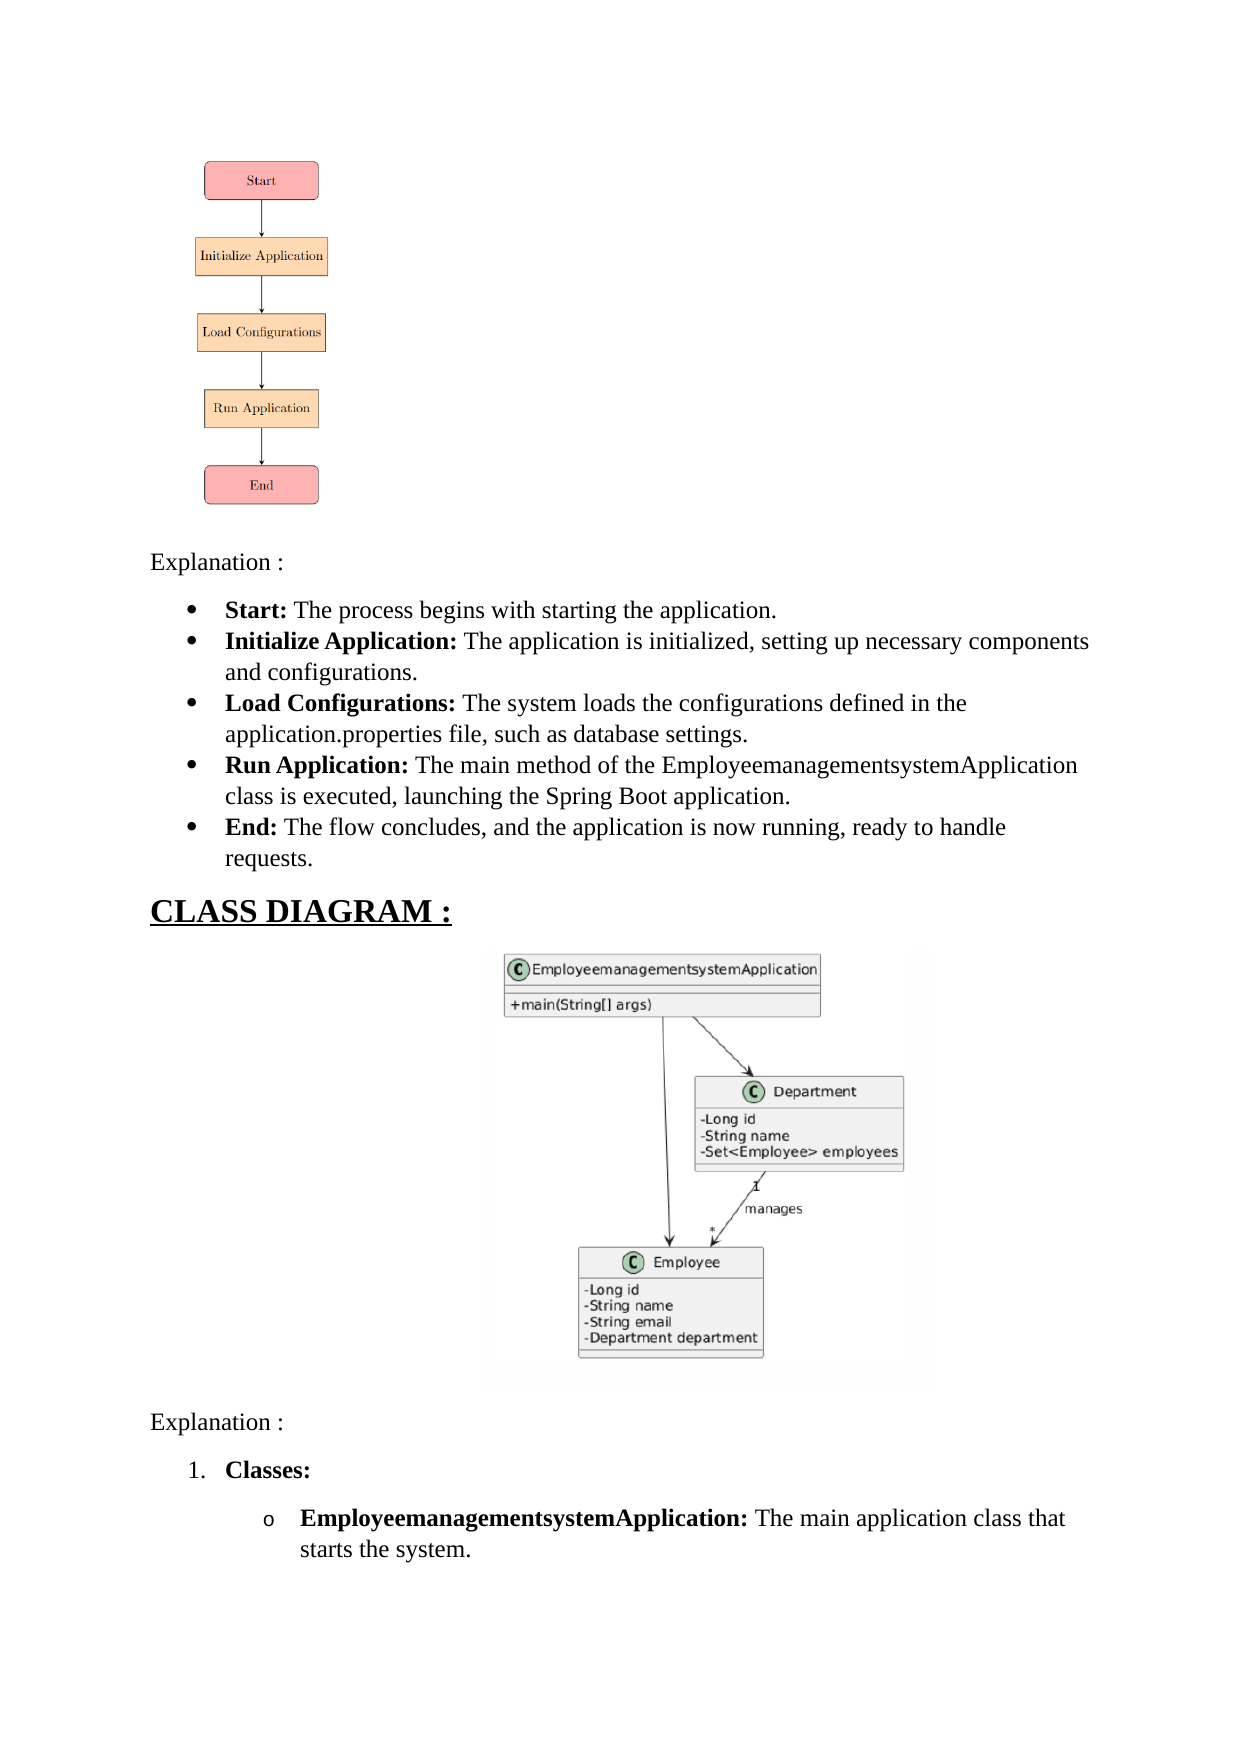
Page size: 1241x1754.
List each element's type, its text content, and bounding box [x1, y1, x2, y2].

picture [150, 150, 360, 529]
list EmployeemanagementsystemApplication: The main application class that starts the system. [262, 1503, 1090, 1563]
list Run Application: The main method of the EmployeemanagementsystemApplication class is executed, launching the Spring Boot application. [187, 750, 1090, 810]
list Start: The process begins with starting the application. [187, 595, 1090, 624]
picture [485, 949, 932, 1389]
list Classes: [187, 1455, 1090, 1484]
text Explanation : [150, 1407, 1090, 1436]
list End: The flow concludes, and the application is now running, ready to handle requests. [187, 812, 1090, 872]
list Initialize Application: The application is initialized, setting up necessary components and configurations. [187, 626, 1090, 686]
list Load Configurations: The system loads the configurations defined in the application.properties file, such as database settings. [187, 688, 1090, 748]
text Explanation : [150, 547, 1090, 576]
text CLASS DIAGRAM : [150, 891, 1090, 929]
